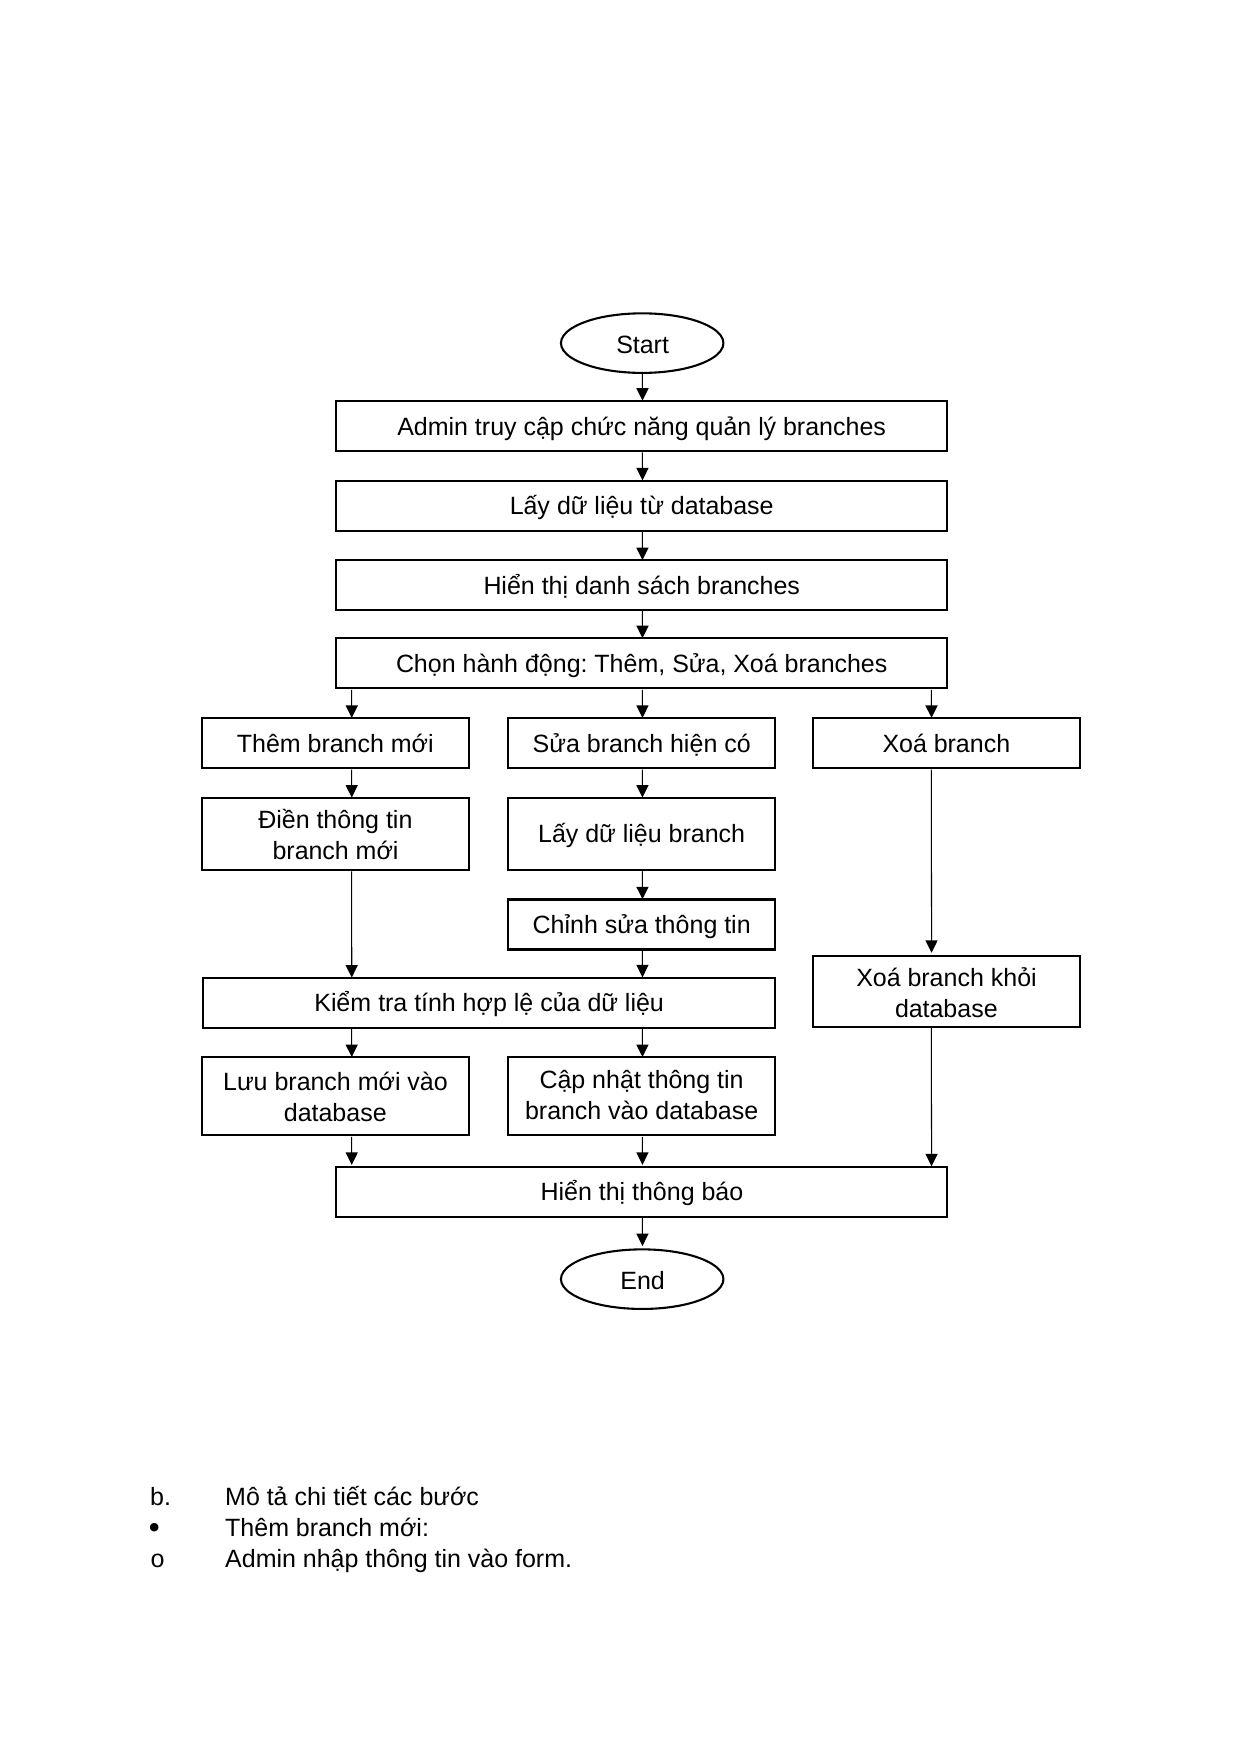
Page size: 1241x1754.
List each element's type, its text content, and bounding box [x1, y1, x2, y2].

list Mô tả chi tiết các bước [150, 1482, 1122, 1511]
list Thêm branch mới: [150, 1513, 1122, 1542]
list Admin nhập thông tin vào form. [150, 1544, 1122, 1575]
